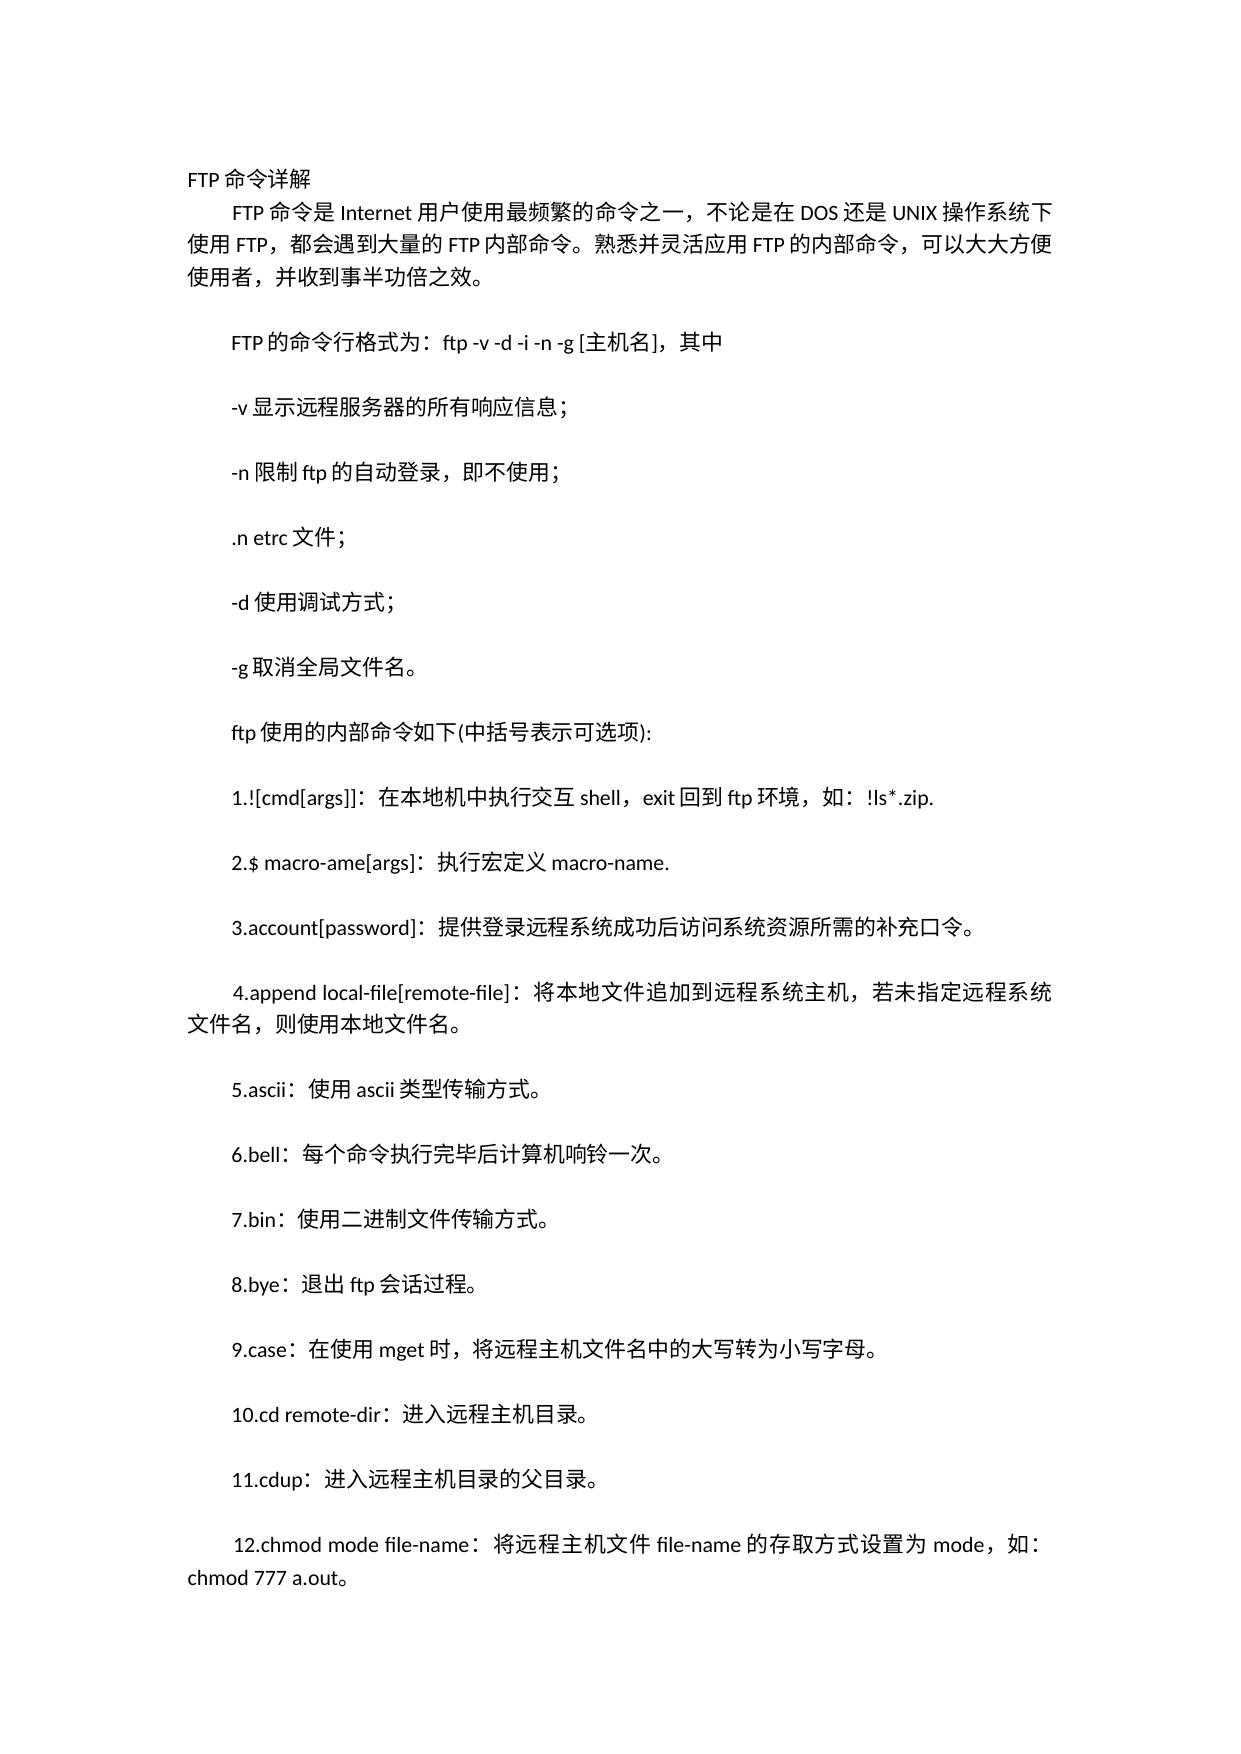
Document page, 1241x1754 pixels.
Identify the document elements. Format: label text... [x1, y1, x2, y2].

text 7.bin：使用二进制文件传输方式。 [187, 1202, 1053, 1234]
text ftp使用的内部命令如下(中括号表示可选项): [187, 714, 1053, 747]
text 8.bye：退出ftp会话过程。 [187, 1267, 1053, 1299]
text 2.$ macro-ame[args]：执行宏定义macro-name. [187, 844, 1053, 877]
text 11.cdup：进入远程主机目录的父目录。 [187, 1462, 1053, 1494]
text 4.append local-file[remote-file]：将本地文件追加到远程系统主机，若未指定远程系统文件名，则使用本地文件名。 [187, 974, 1053, 1039]
text 9.case：在使用mget时，将远程主机文件名中的大写转为小写字母。 [187, 1332, 1053, 1364]
text 3.account[password]：提供登录远程系统成功后访问系统资源所需的补充口令。 [187, 909, 1053, 942]
text -v显示远程服务器的所有响应信息； [187, 389, 1053, 422]
text FTP的命令行格式为：ftp -v -d -i -n -g [主机名]，其中 [187, 324, 1053, 357]
text 6.bell：每个命令执行完毕后计算机响铃一次。 [187, 1137, 1053, 1169]
text -g取消全局文件名。 [187, 649, 1053, 682]
text FTP命令是Internet用户使用最频繁的命令之一，不论是在DOS还是UNIX操作系统下使用FTP，都会遇到大量的FTP内部命令。熟悉并灵活应用FTP的内部命令，可以大大方便使用者，并收到事半功倍之效。 [187, 194, 1053, 292]
text 12.chmod mode file-name：将远程主机文件file-name的存取方式设置为mode，如：chmod 777 a.out。 [187, 1527, 1053, 1592]
text -d使用调试方式； [187, 584, 1053, 617]
text .n etrc文件； [187, 519, 1053, 552]
text 10.cd remote-dir：进入远程主机目录。 [187, 1397, 1053, 1429]
text FTP命令详解 [187, 162, 1053, 194]
text 5.ascii：使用ascii类型传输方式。 [187, 1072, 1053, 1104]
text -n限制ftp的自动登录，即不使用； [187, 454, 1053, 487]
text 1.![cmd[args]]：在本地机中执行交互shell，exit回到ftp环境，如：!ls*.zip. [187, 779, 1053, 812]
